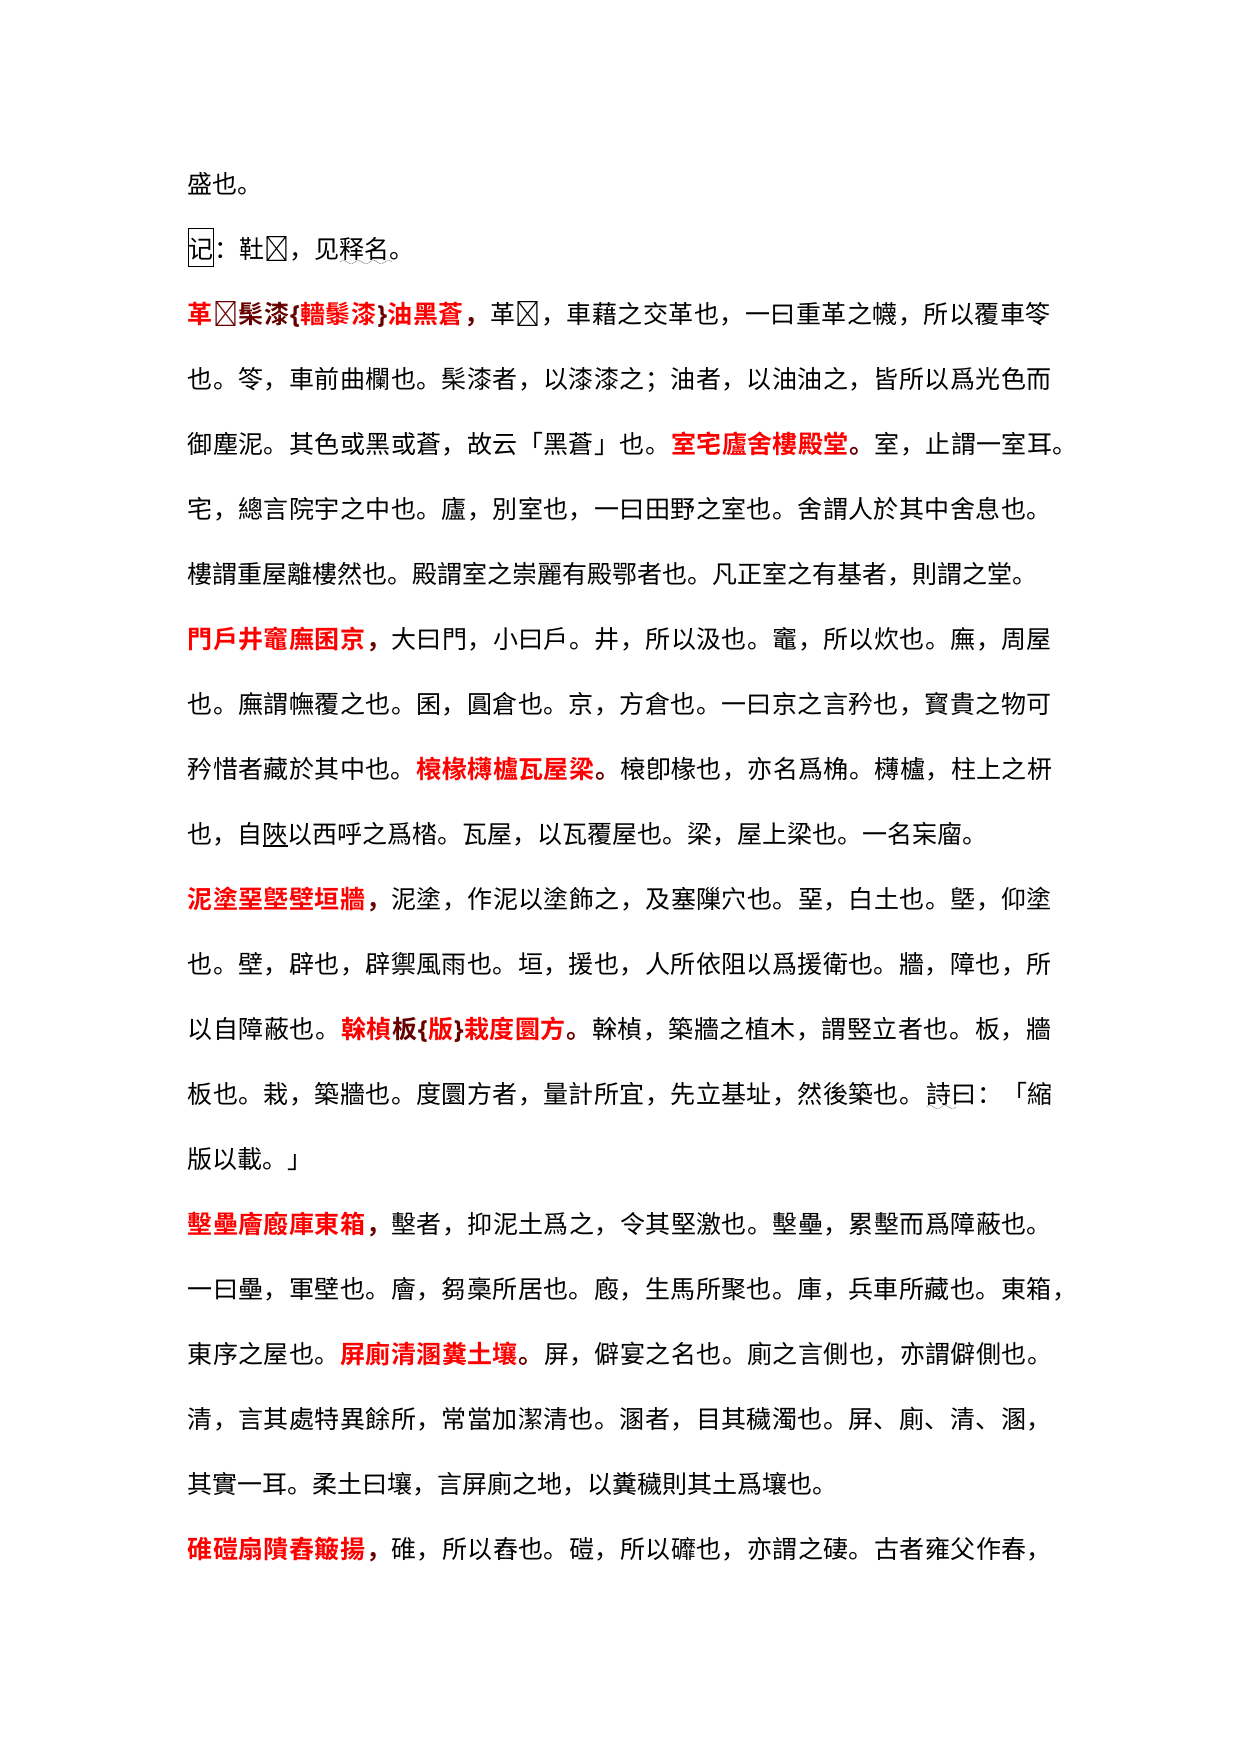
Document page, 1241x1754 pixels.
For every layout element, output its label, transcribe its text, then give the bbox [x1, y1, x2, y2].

text 泥塗堊墍壁垣牆，泥塗，作泥以塗飾之，及塞隟穴也。堊，白土也。墍，仰塗也。壁，辟也，辟禦風雨也。垣，援也，人所依阻以爲援衛也。牆，障也，所以自障蔽也。榦楨板{版}栽度圜方。榦楨，築牆之植木，謂竪立者也。板，牆板也。栽，築牆也。度圜方者，量計所宜，先立基址，然後築也。詩曰：「縮版以載。」 [187, 865, 1053, 1190]
text 墼壘廥廏庫東箱，墼者，抑泥土爲之，令其堅激也。墼壘，累墼而爲障蔽也。一曰壘，軍壁也。廥，芻槀所居也。廏，生馬所聚也。庫，兵車所藏也。東箱，東序之屋也。屏廁清溷糞土壤。屏，僻宴之名也。廁之言側也，亦謂僻側也。清，言其處特異餘所，常當加潔清也。溷者，目其穢濁也。屏、廁、清、溷，其實一耳。柔土曰壤，言屏廁之地，以糞穢則其土爲壤也。 [187, 1190, 1053, 1515]
text 记：靯𩍿，见释名。 [187, 215, 1053, 280]
text 革𩍙髤漆{轖䰍漆}油黑蒼，革𩍙，車藉之交革也，一曰重革之幭，所以覆車笭也。笭，車前曲欄也。髤漆者，以漆漆之；油者，以油油之，皆所以爲光色而御塵泥。其色或黑或蒼，故云「黑蒼」也。室宅廬舍樓殿堂。室，止謂一室耳。宅，總言院宇之中也。廬，別室也，一曰田野之室也。舍謂人於其中舍息也。樓謂重屋離樓然也。殿謂室之崇麗有殿鄂者也。凡正室之有基者，則謂之堂。 [187, 280, 1053, 605]
text 門戶井竈廡囷京，大曰門，小曰戶。井，所以汲也。竈，所以炊也。廡，周屋也。廡謂幠覆之也。囷，圓倉也。京，方倉也。一曰京之言矜也，寳貴之物可矜惜者藏於其中也。榱椽欂櫨瓦屋梁。榱卽椽也，亦名爲桷。欂櫨，柱上之枅也，自陜以西呼之爲㭼。瓦屋，以瓦覆屋也。梁，屋上梁也。一名杗廇。 [187, 605, 1053, 865]
